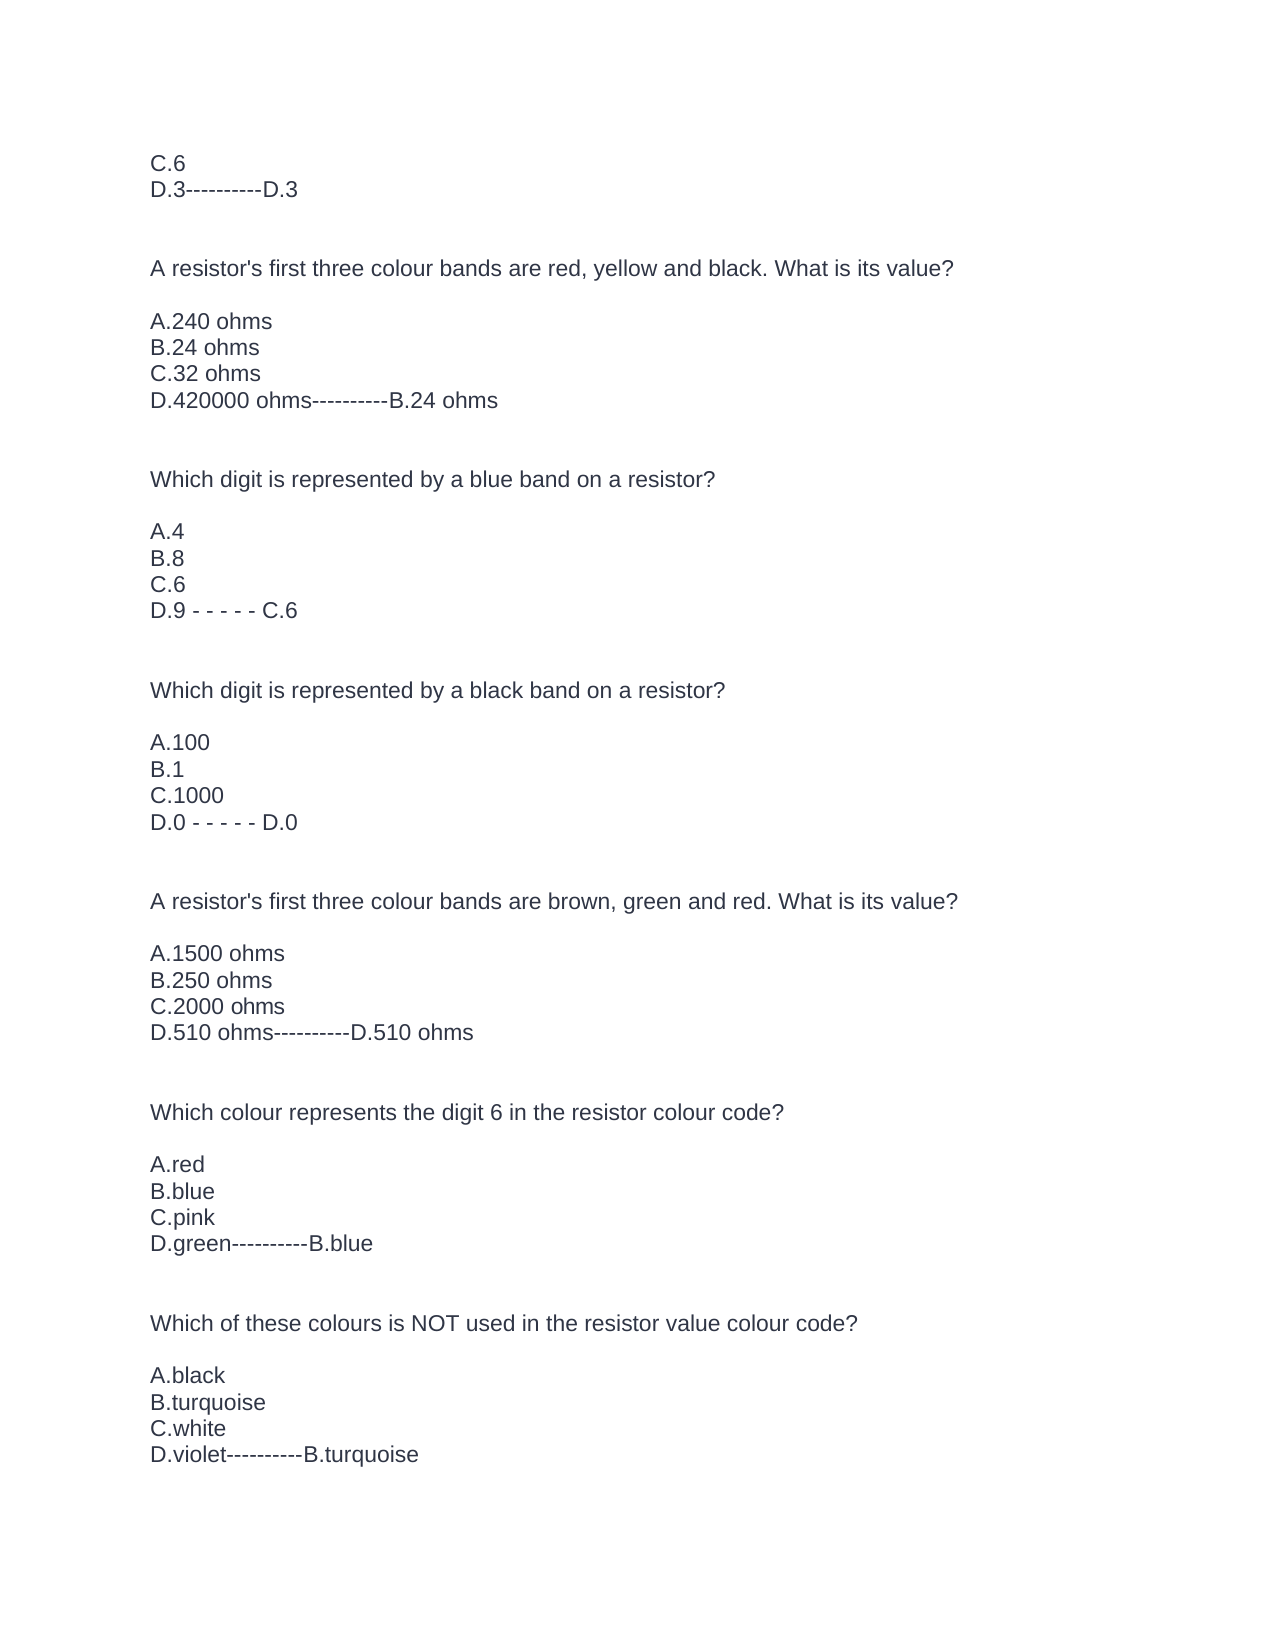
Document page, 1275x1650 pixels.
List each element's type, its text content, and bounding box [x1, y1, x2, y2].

text D.0 - - - - - D.0 [150, 809, 1154, 835]
text B.8 [150, 545, 1154, 572]
text D.green B.blue [150, 1230, 1154, 1257]
text A resistor's first three colour bands are brown, green and red. What is its value? A.1500 ohms [150, 862, 999, 966]
text Which digit is represented by a black band on a resistor? A.100 [150, 651, 728, 755]
text B.250 ohms C.2000 ohms [150, 967, 291, 1019]
text D.violet B.turquoise [150, 1441, 1154, 1468]
text C.6 [150, 150, 1154, 176]
text D.9 - - - - - C.6 [150, 598, 1154, 624]
text B.24 ohms [150, 334, 1154, 361]
text Which of these colours is NOT used in the resistor value colour code? A.black [150, 1284, 860, 1388]
text B.turquoise C.white [150, 1388, 268, 1441]
text B.blue C.pink [150, 1178, 217, 1230]
text D.3 D.3 [150, 176, 1154, 202]
text Which digit is represented by a blue band on a resistor? A.4 [150, 440, 718, 544]
text C.32 ohms [150, 361, 1154, 387]
text D.510 ohms D.510 ohms [150, 1019, 1154, 1046]
text B.1 C.1000 [150, 756, 226, 808]
text A.240 ohms [150, 308, 1154, 334]
text A resistor's first three colour bands are red, yellow and black. What is its value? [150, 255, 1154, 282]
text D.420000 ohms B.24 ohms [150, 387, 1154, 413]
text C.6 [150, 572, 1154, 598]
text Which colour represents the digit 6 in the resistor colour code? A.red [150, 1073, 786, 1177]
